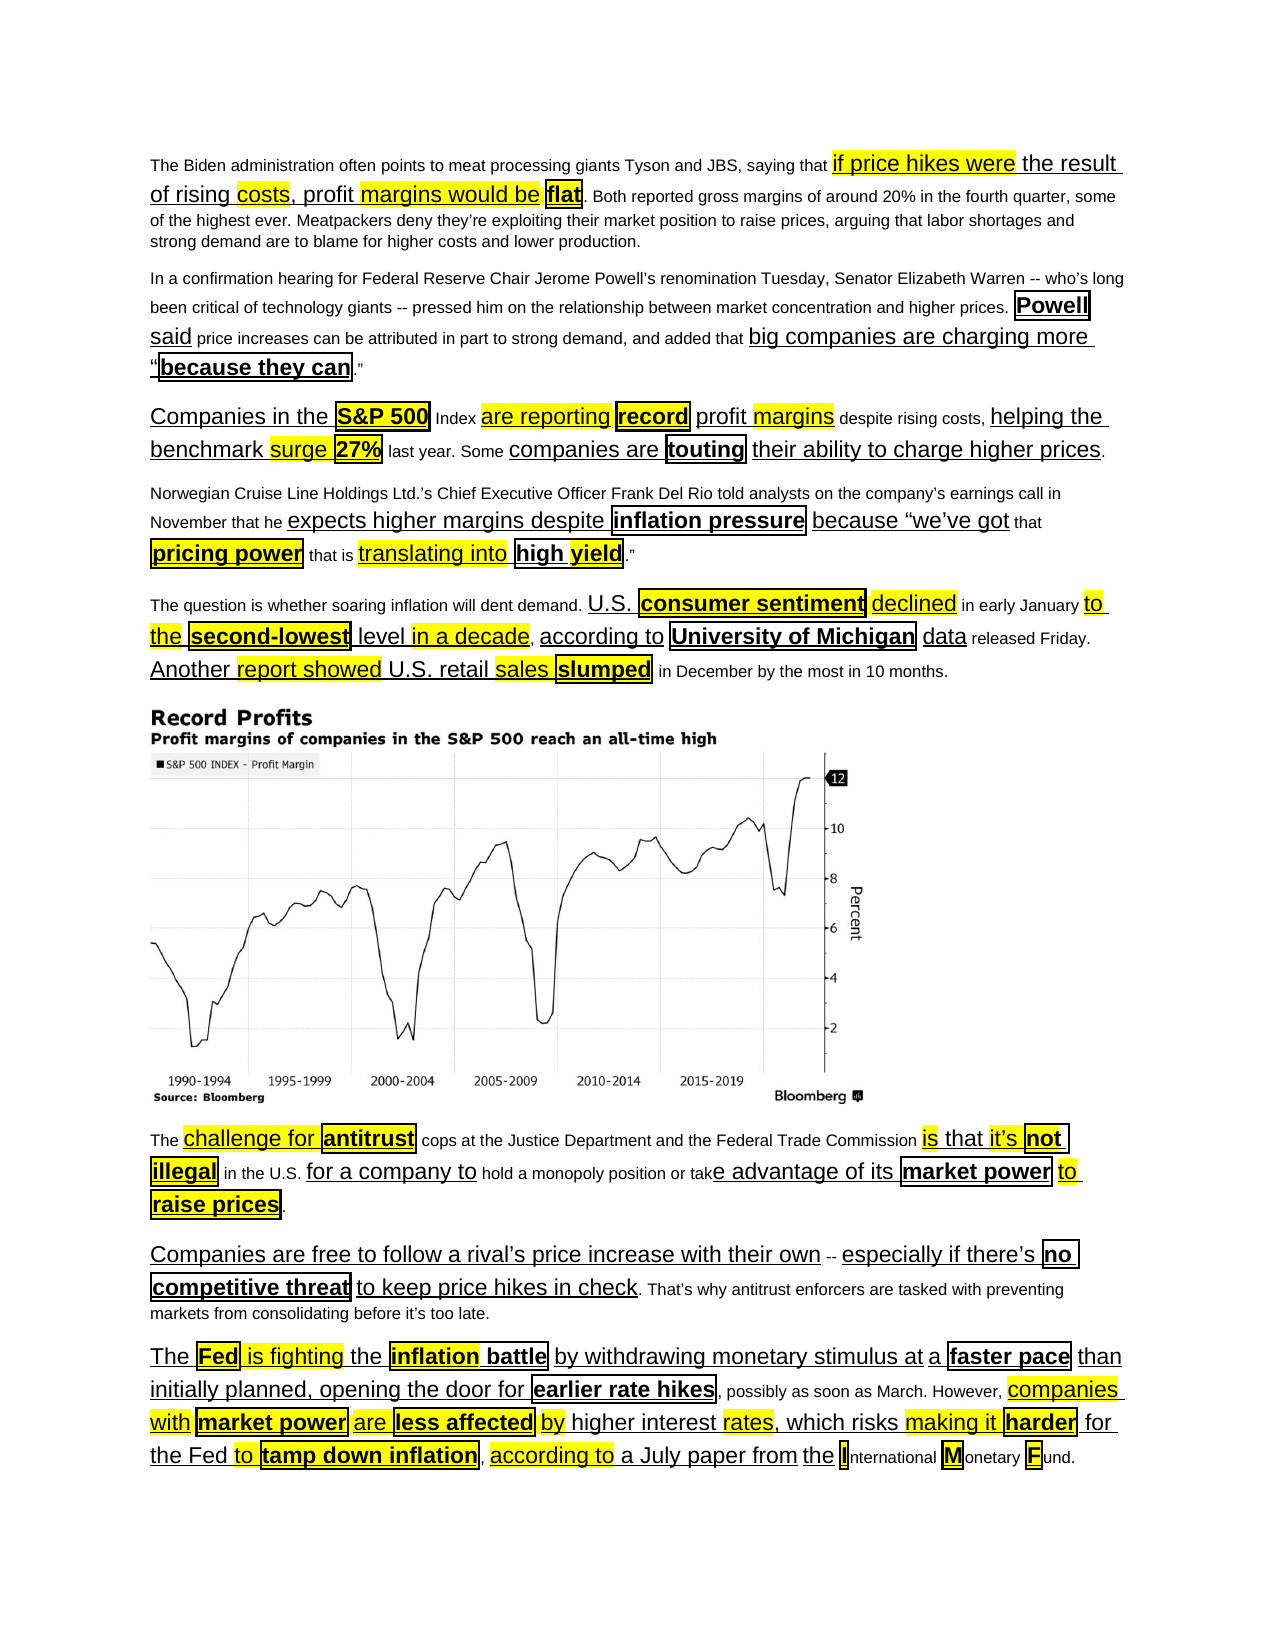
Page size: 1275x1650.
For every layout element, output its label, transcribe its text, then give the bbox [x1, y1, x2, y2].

text Companies in the S&P 500 Index are reporting record profit margins despite rising costs, helping the benchmark surge 27% last year. Some companies are touting their ability to charge higher prices. [150, 401, 1125, 464]
text Companies are free to follow a rival’s price increase with their own -- especially if there’s no competitive threat to keep price hikes in check. That’s why antitrust enforcers are tasked with preventing markets from consolidating before it’s too late. [150, 1239, 1125, 1323]
text In a confirmation hearing for Federal Reserve Chair Jerome Powell’s renomination Tuesday, Senator Elizabeth Warren -- who’s long been critical of technology giants -- pressed him on the relationship between market concentration and higher prices. Powell said price increases can be attributed in part to strong demand, and added that big companies are charging more “because they can.” [150, 269, 1125, 382]
picture [150, 703, 865, 1105]
text Norwegian Cruise Line Holdings Ltd.’s Chief Executive Officer Frank Del Rio told analysts on the company’s earnings call in November that he expects higher margins despite inflation pressure because “we’ve got that pricing power that is translating into high yield.” [150, 484, 1125, 569]
text The Fed is fighting the inflation battle by withdrawing monetary stimulus at a faster pace than initially planned, opening the door for earlier rate hikes, possibly as soon as March. However, companies with market power are less affected by higher interest rates, which risks making it harder for the Fed to tamp down inflation, according to a July paper from the International Monetary Fund. [150, 1341, 1125, 1470]
text The Biden administration often points to meat processing giants Tyson and JBS, saying that if price hikes were the result of rising costs, profit margins would be flat. Both reported gross margins of around 20% in the fourth quarter, some of the highest ever. Meatpackers deny they’re exploiting their market position to raise prices, arguing that labor shortages and strong demand are to blame for higher costs and lower production. [150, 150, 1125, 251]
text The question is whether soaring inflation will dent demand. U.S. consumer sentiment declined in early January to the second-lowest level in a decade, according to University of Michigan data released Friday. Another report showed U.S. retail sales slumped in December by the most in 10 months. [150, 588, 1125, 684]
text The challenge for antitrust cops at the Justice Department and the Federal Trade Commission is that it’s not illegal in the U.S. for a company to hold a monopoly position or take advantage of its market power to raise prices. [150, 1123, 1125, 1220]
